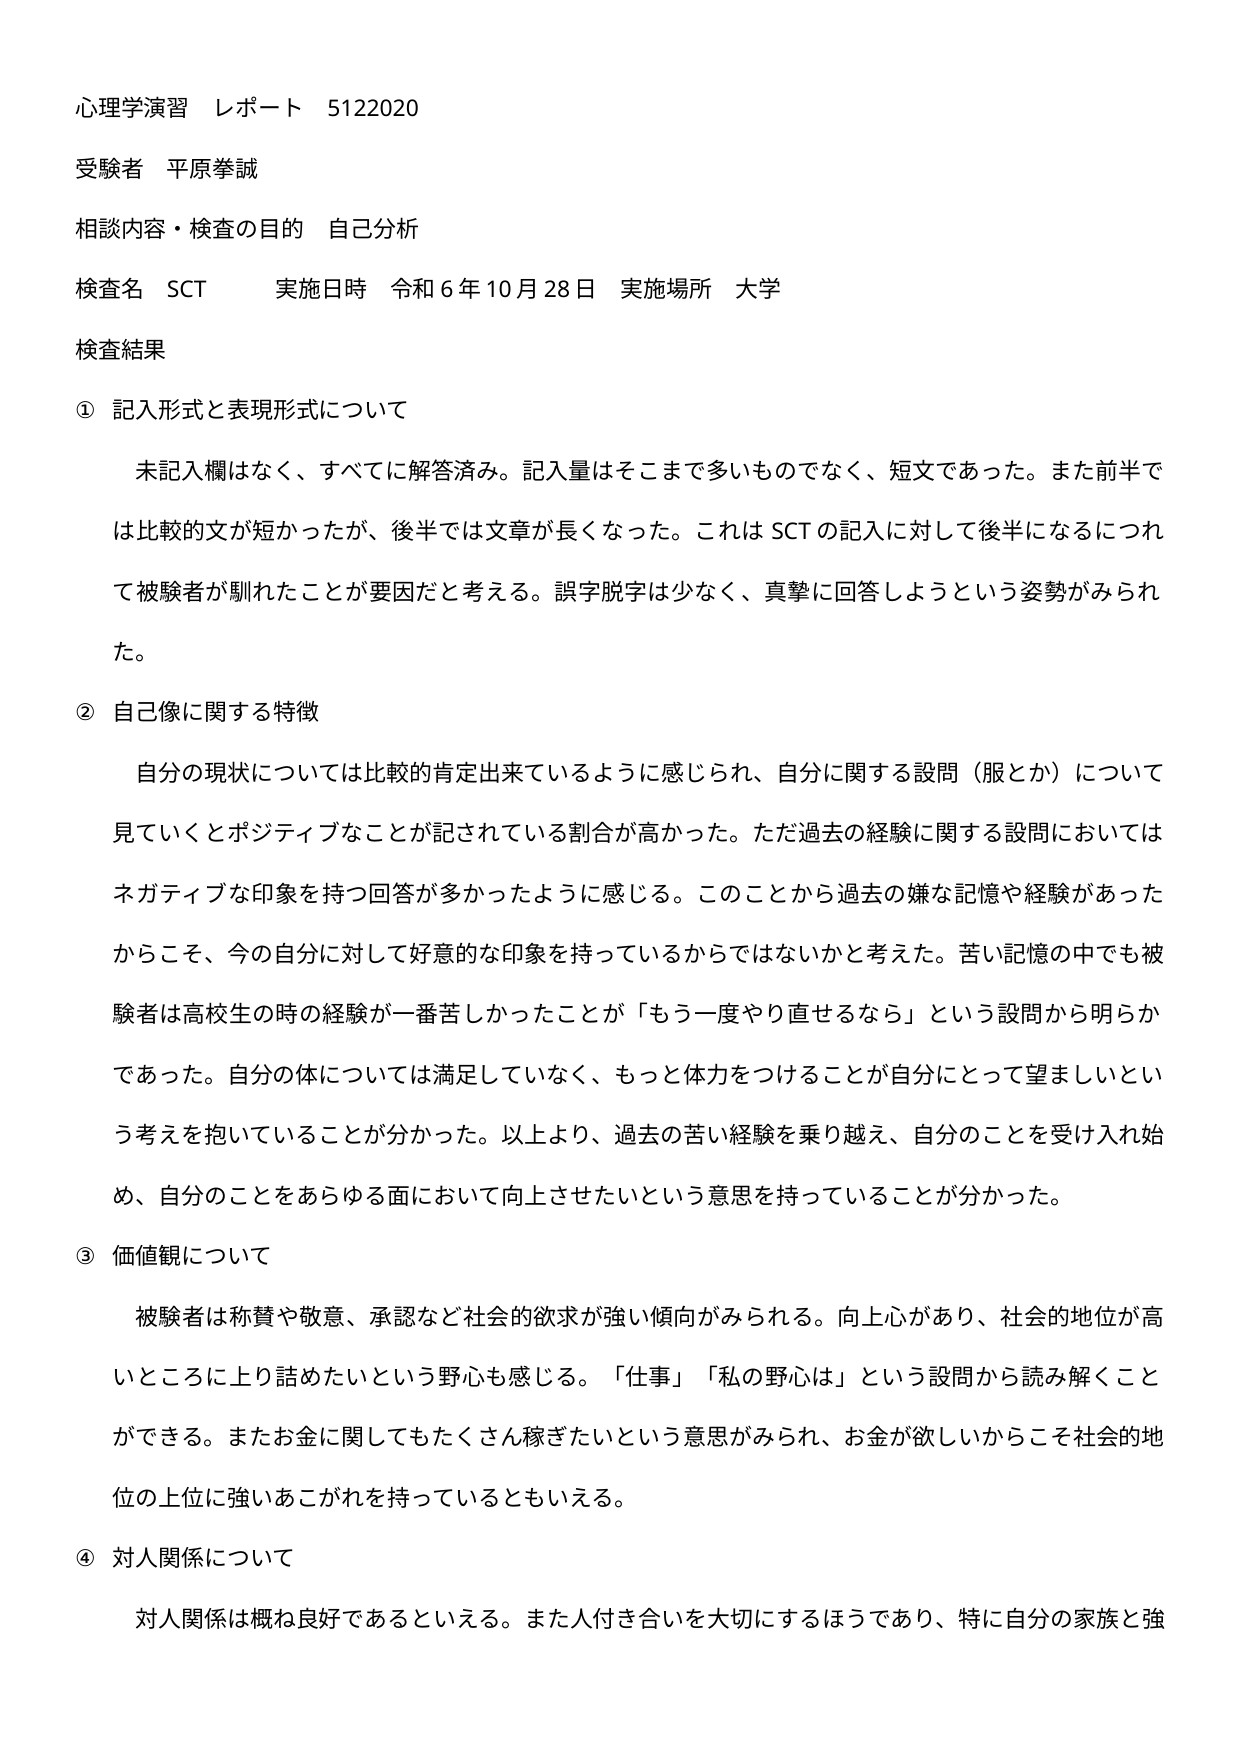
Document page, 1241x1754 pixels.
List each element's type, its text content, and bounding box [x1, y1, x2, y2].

text 心理学演習 レポート 5122020 [75, 76, 1165, 137]
text 被験者は称賛や敬意、承認など社会的欲求が強い傾向がみられる。向上心があり、社会的地位が高いところに上り詰めたいという野心も感じる。「仕事」「私の野心は」という設問から読み解くことができる。またお金に関してもたくさん稼ぎたいという意思がみられ、お金が欲しいからこそ社会的地位の上位に強いあこがれを持っているともいえる。 [112, 1285, 1165, 1526]
text 検査名 SCT 実施日時 令和6年10月28日 実施場所 大学 [75, 258, 1165, 318]
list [112, 1587, 1165, 1647]
text 受験者 平原拳誠 [75, 137, 1165, 197]
list 価値観について [75, 1224, 1165, 1285]
text 相談内容・検査の目的 自己分析 [75, 197, 1165, 258]
text 検査結果 [75, 318, 1165, 378]
list 自分の現状については比較的肯定出来ているように感じられ、自分に関する設問（服とか）について見ていくとポジティブなことが記されている割合が高かった。ただ過去の経験に関する設問においてはネガティブな印象を持つ回答が多かったように感じる。このことから過去の嫌な記憶や経験があったからこそ、今の自分に対して好意的な印象を持っているからではないかと考えた。苦い記憶の中でも被験者は高校生の時の経験が一番苦しかったことが「もう一度やり直せるなら」という設問から明らかであった。自分の体については満足していなく、もっと体力をつけることが自分にとって望ましいという考えを抱いていることが分かった。以上より、過去の苦い経験を乗り越え、自分のことを受け入れ始め、自分のことをあらゆる面において向上させたいという意思を持っていることが分かった。 [112, 741, 1165, 1224]
list 記入形式と表現形式について [75, 378, 1165, 439]
list 対人関係について [75, 1526, 1165, 1587]
list 自己像に関する特徴 [75, 681, 1165, 741]
text 未記入欄はなく、すべてに解答済み。記入量はそこまで多いものでなく、短文であった。また前半では比較的文が短かったが、後半では文章が長くなった。これはSCTの記入に対して後半になるにつれて被験者が馴れたことが要因だと考える。誤字脱字は少なく、真摯に回答しようという姿勢がみられた。 [112, 439, 1165, 681]
